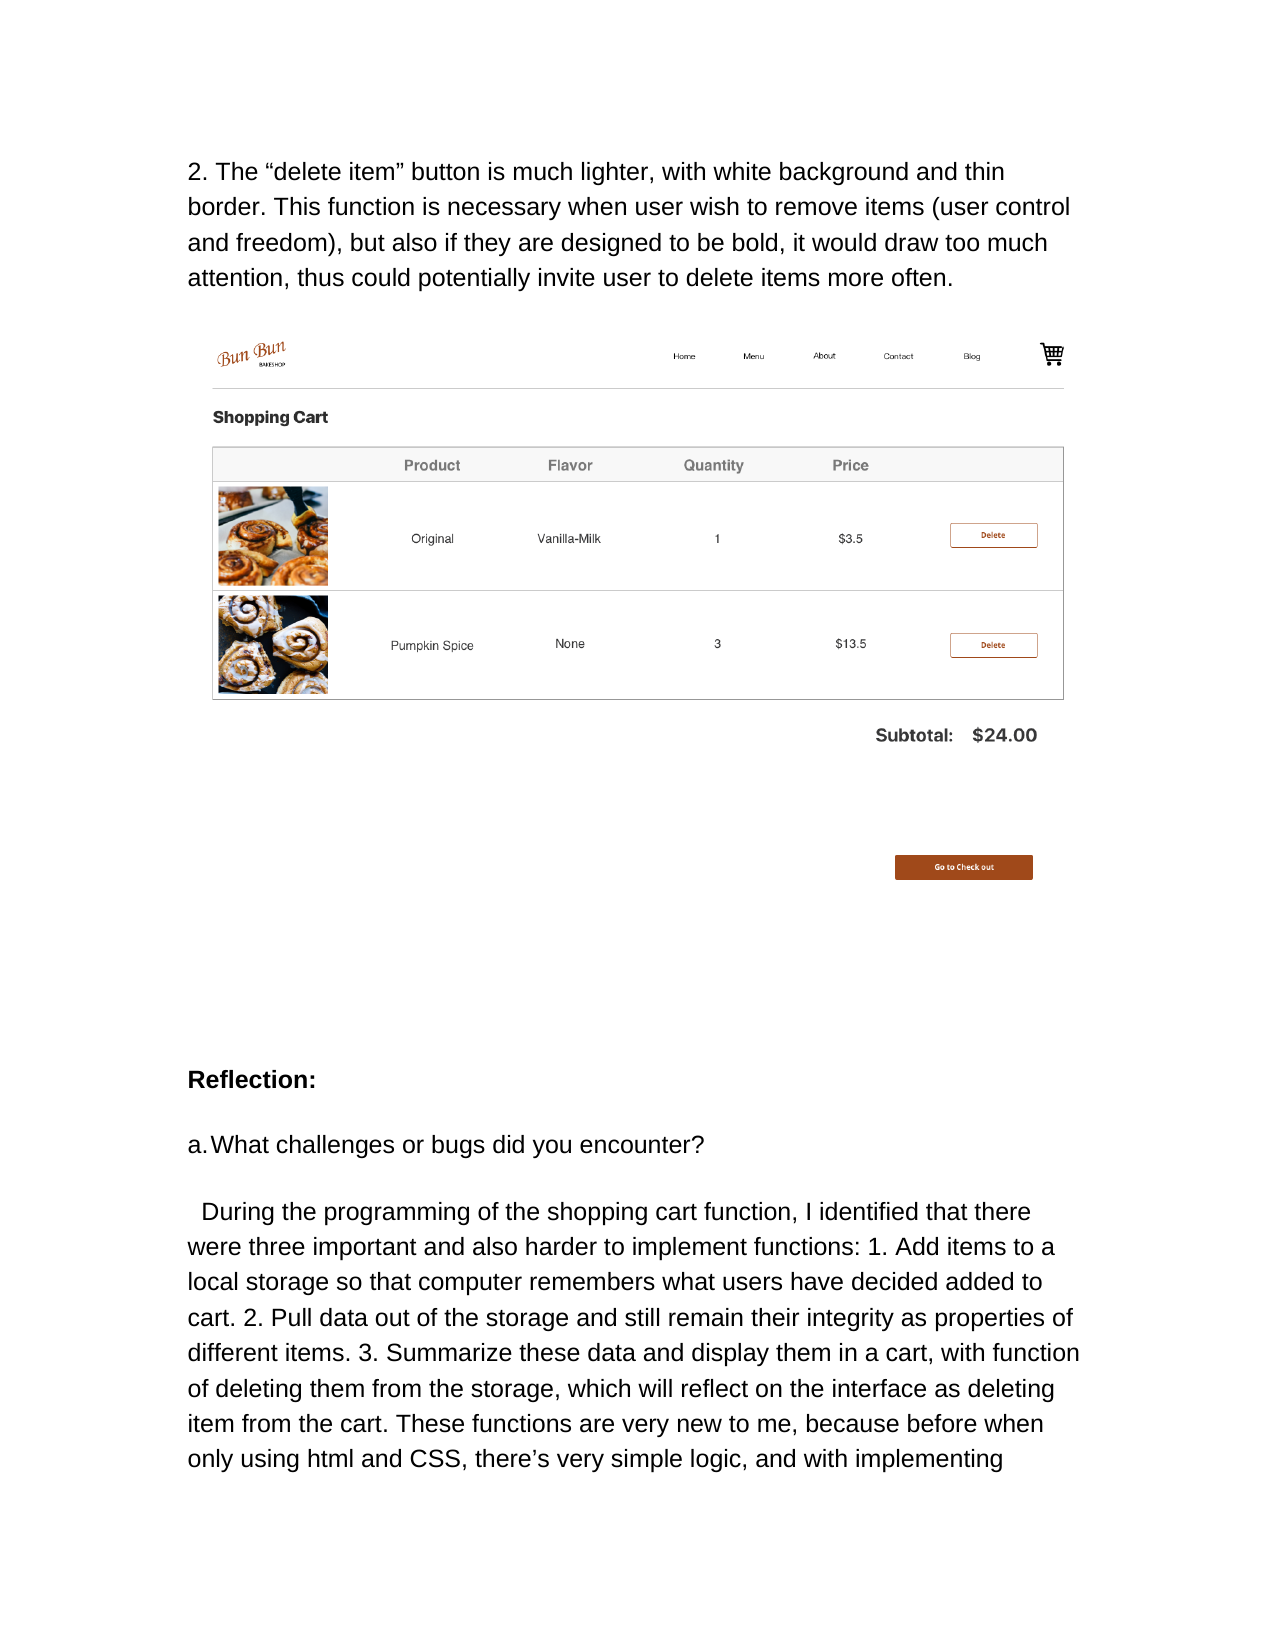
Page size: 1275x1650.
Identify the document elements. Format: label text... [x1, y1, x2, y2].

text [187, 1190, 1087, 1473]
list What challenges or bugs did you encounter? [187, 1124, 1087, 1159]
picture [187, 322, 1088, 962]
text Reflection: [187, 1058, 1087, 1093]
text 2. The “delete item” button is much lighter, with white background and thin border. This function is necessary when user wish to remove items (user control and freedom), but also if they are designed to be bold, it would draw too much attention, thus could potentially invite user to delete items more often. [187, 150, 1087, 292]
